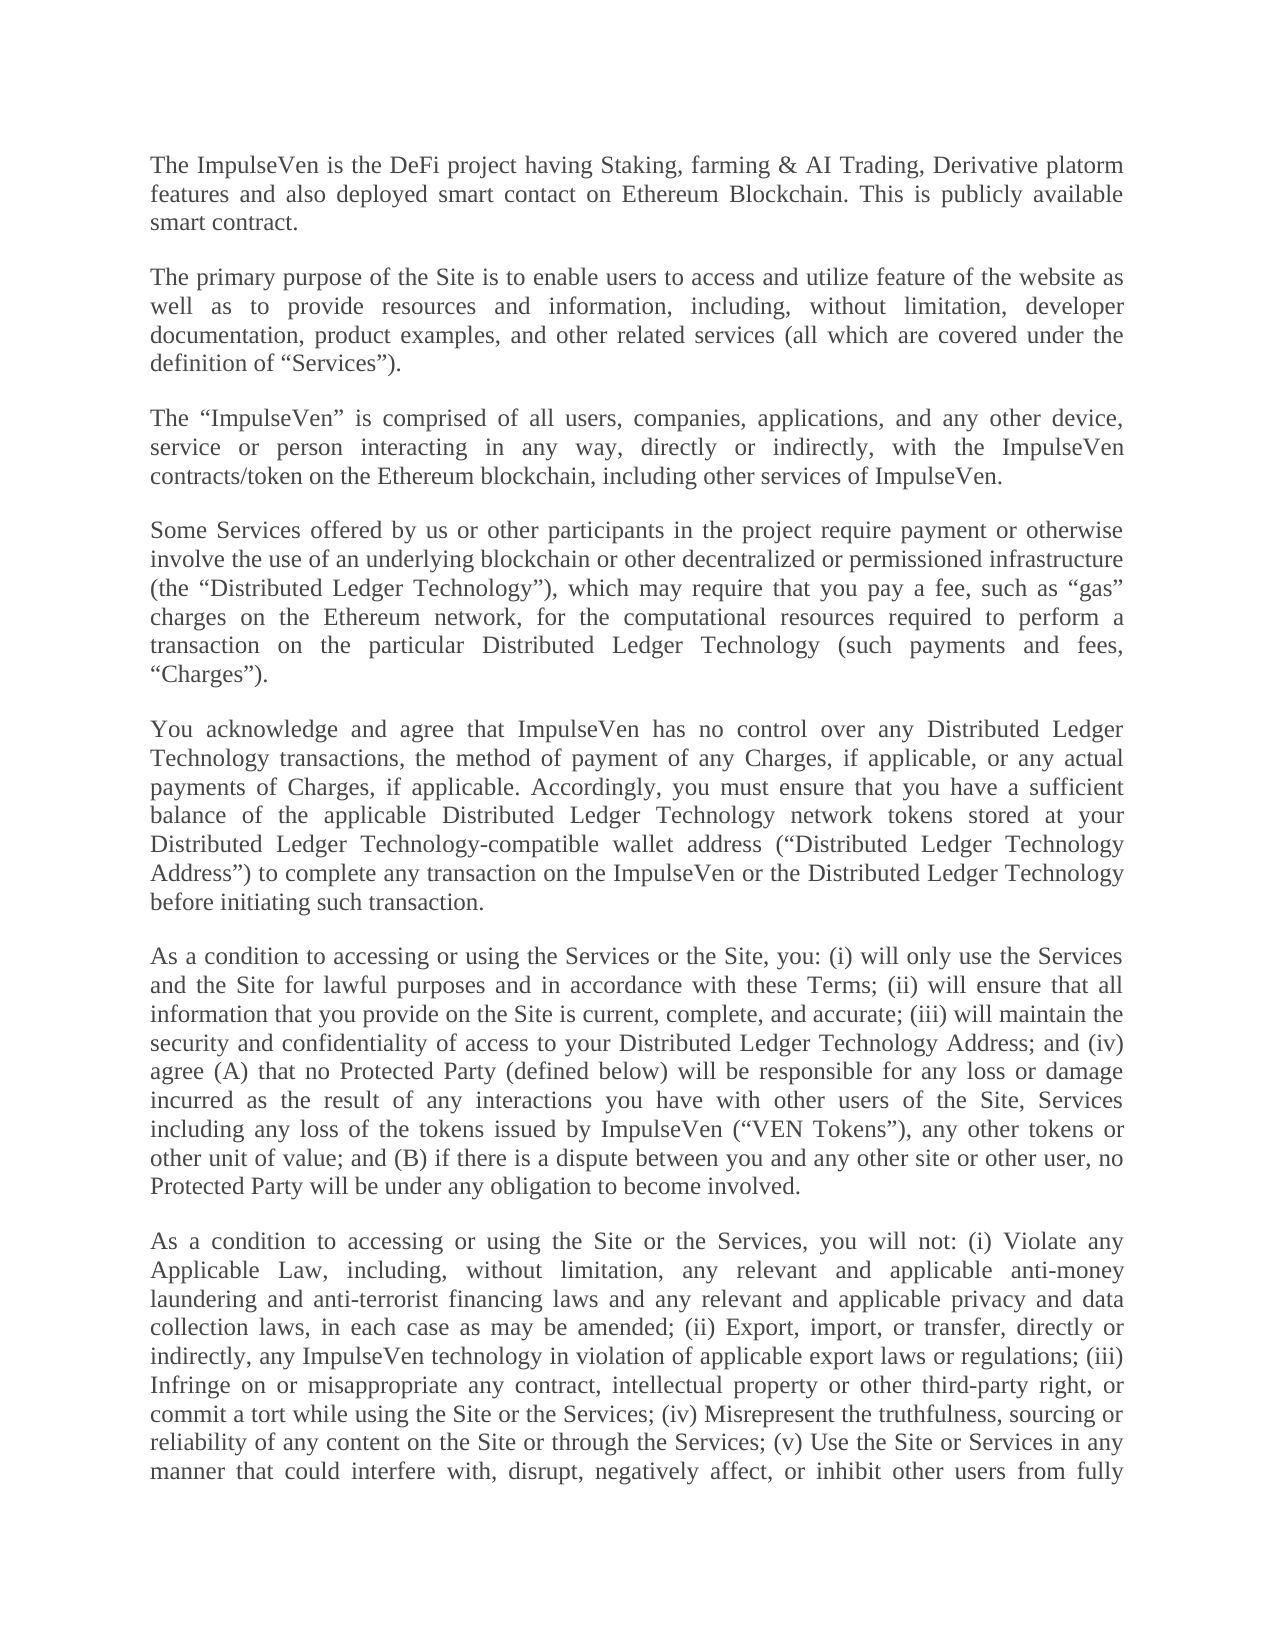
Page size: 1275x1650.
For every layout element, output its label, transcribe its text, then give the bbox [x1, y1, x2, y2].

text You acknowledge and agree that ImpulseVen has no control over any Distributed Ledger Technology transactions, the method of payment of any Charges, if applicable, or any actual payments of Charges, if applicable. Accordingly, you must ensure that you have a sufficient balance of the applicable Distributed Ledger Technology network tokens stored at your Distributed Ledger Technology-compatible wallet address (“Distributed Ledger Technology Address”) to complete any transaction on the ImpulseVen or the Distributed Ledger Technology before initiating such transaction. [150, 714, 1125, 915]
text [150, 1226, 1125, 1485]
text The “ImpulseVen” is comprised of all users, companies, applications, and any other device, service or person interacting in any way, directly or indirectly, with the ImpulseVen contracts/token on the Ethereum blockchain, including other services of ImpulseVen. [150, 403, 1125, 489]
text Some Services offered by us or other participants in the project require payment or otherwise involve the use of an underlying blockchain or other decentralized or permissioned infrastructure (the “Distributed Ledger Technology”), which may require that you pay a fee, such as “gas” charges on the Ethereum network, for the computational resources required to perform a transaction on the particular Distributed Ledger Technology (such payments and fees, “Charges”). [150, 516, 1125, 688]
text The primary purpose of the Site is to enable users to access and utilize feature of the website as well as to provide resources and information, including, without limitation, developer documentation, product examples, and other related services (all which are covered under the definition of “Services”). [150, 262, 1125, 377]
text As a condition to accessing or using the Services or the Site, you: (i) will only use the Services and the Site for lawful purposes and in accordance with these Terms; (ii) will ensure that all information that you provide on the Site is current, complete, and accurate; (iii) will maintain the security and confidentiality of access to your Distributed Ledger Technology Address; and (iv) agree (A) that no Protected Party (defined below) will be responsible for any loss or damage incurred as the result of any interactions you have with other users of the Site, Services including any loss of the tokens issued by ImpulseVen (“VEN Tokens”), any other tokens or other unit of value; and (B) if there is a dispute between you and any other site or other user, no Protected Party will be under any obligation to become involved. [150, 941, 1125, 1200]
text The ImpulseVen is the DeFi project having Staking, farming & AI Trading, Derivative platorm features and also deployed smart contact on Ethereum Blockchain. This is publicly available smart contract. [150, 150, 1125, 236]
